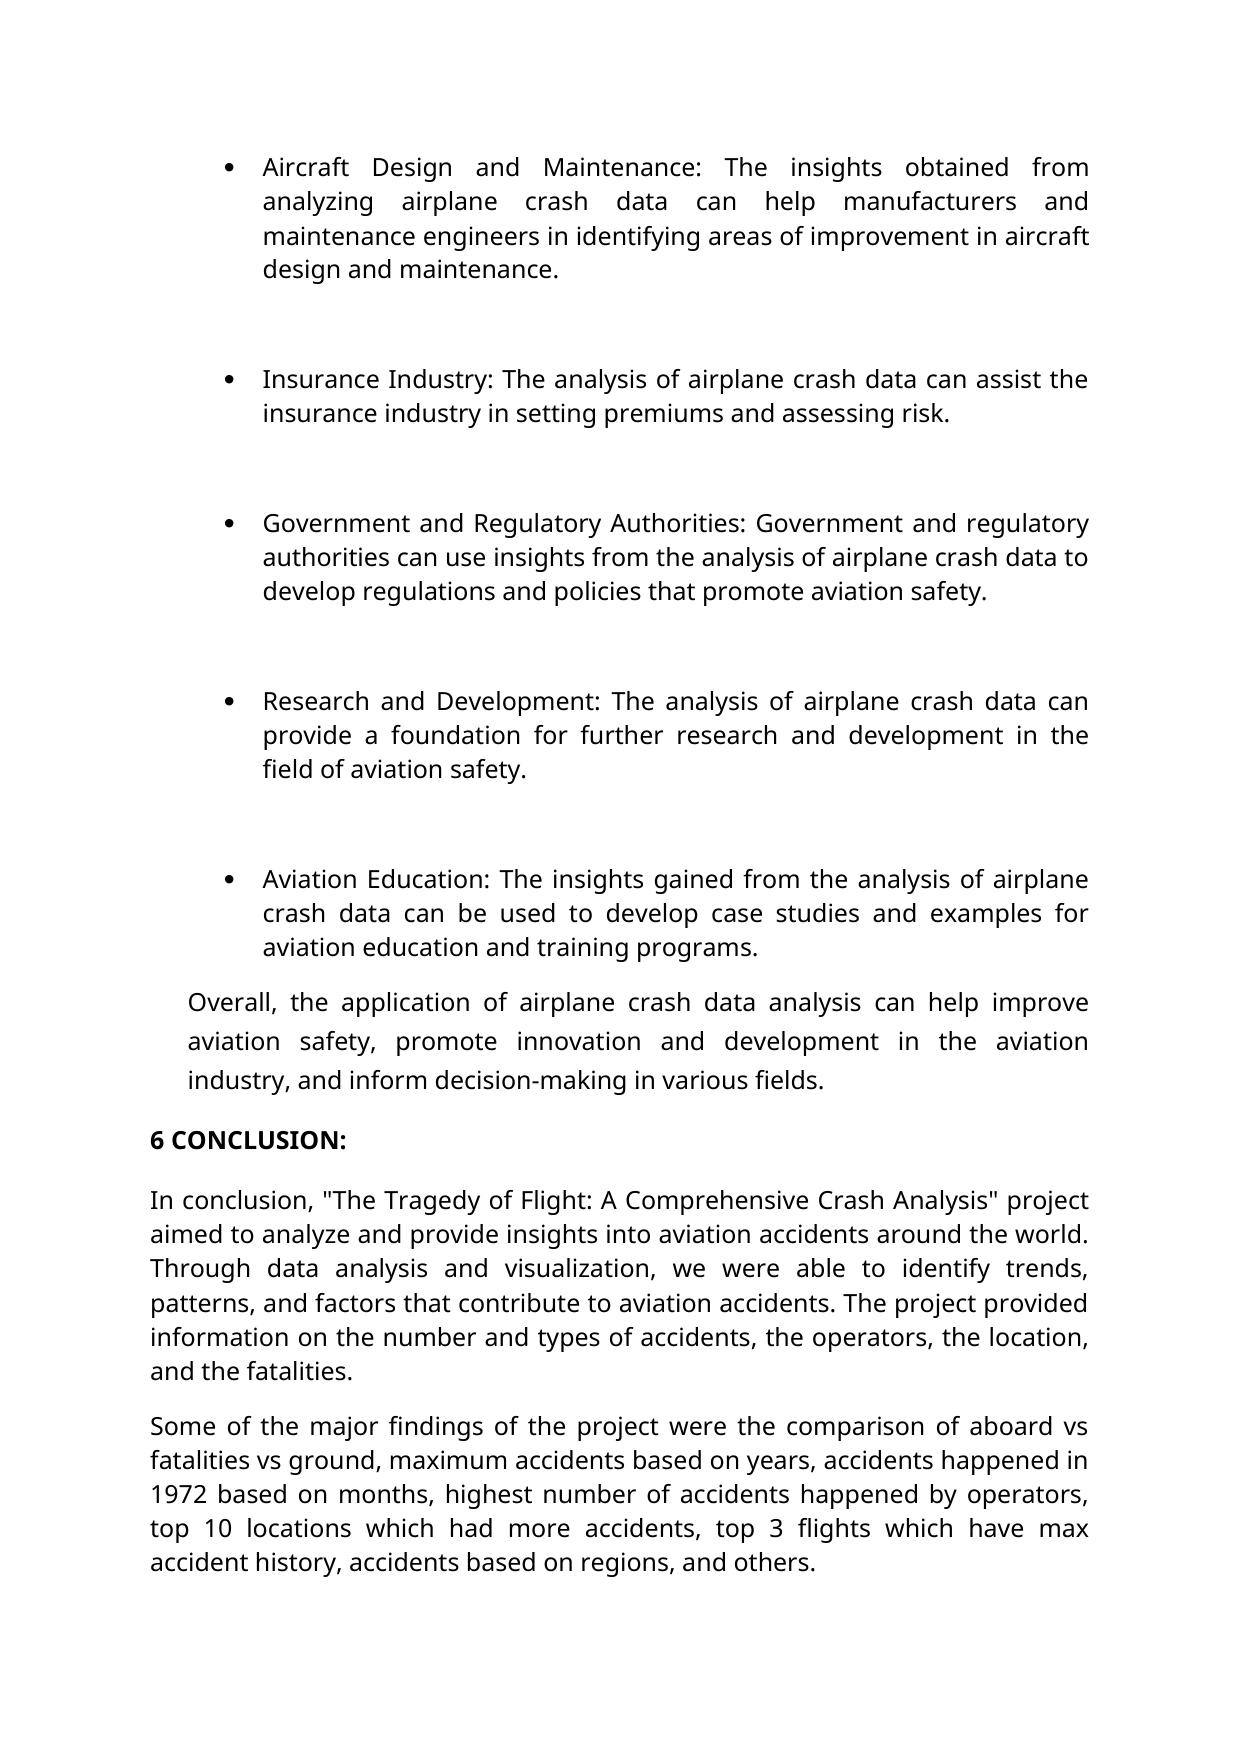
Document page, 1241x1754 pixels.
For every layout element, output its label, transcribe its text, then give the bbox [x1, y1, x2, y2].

text Overall, the application of airplane crash data analysis can help improve aviation safety, promote innovation and development in the aviation industry, and inform decision-making in various fields. [187, 985, 1090, 1097]
list Research and Development: The analysis of airplane crash data can provide a foundation for further research and development in the field of aviation safety. [225, 684, 1090, 786]
text Some of the major findings of the project were the comparison of aboard vs fatalities vs ground, maximum accidents based on years, accidents happened in 1972 based on months, highest number of accidents happened by operators, top 10 locations which had more accidents, top 3 flights which have max accident history, accidents based on regions, and others. [150, 1408, 1090, 1578]
text In conclusion, "The Tragedy of Flight: A Comprehensive Crash Analysis" project aimed to analyze and provide insights into aviation accidents around the world. Through data analysis and visualization, we were able to identify trends, patterns, and factors that contribute to aviation accidents. The project provided information on the number and types of accidents, the operators, the location, and the fatalities. [150, 1183, 1090, 1387]
list Government and Regulatory Authorities: Government and regulatory authorities can use insights from the analysis of airplane crash data to develop regulations and policies that promote aviation safety. [225, 506, 1090, 608]
list Aircraft Design and Maintenance: The insights obtained from analyzing airplane crash data can help manufacturers and maintenance engineers in identifying areas of improvement in aircraft design and maintenance. [225, 150, 1090, 286]
text 6 CONCLUSION: [150, 1123, 1090, 1157]
list Aviation Education: The insights gained from the analysis of airplane crash data can be used to develop case studies and examples for aviation education and training programs. [225, 862, 1090, 964]
list Insurance Industry: The analysis of airplane crash data can assist the insurance industry in setting premiums and assessing risk. [225, 362, 1090, 430]
